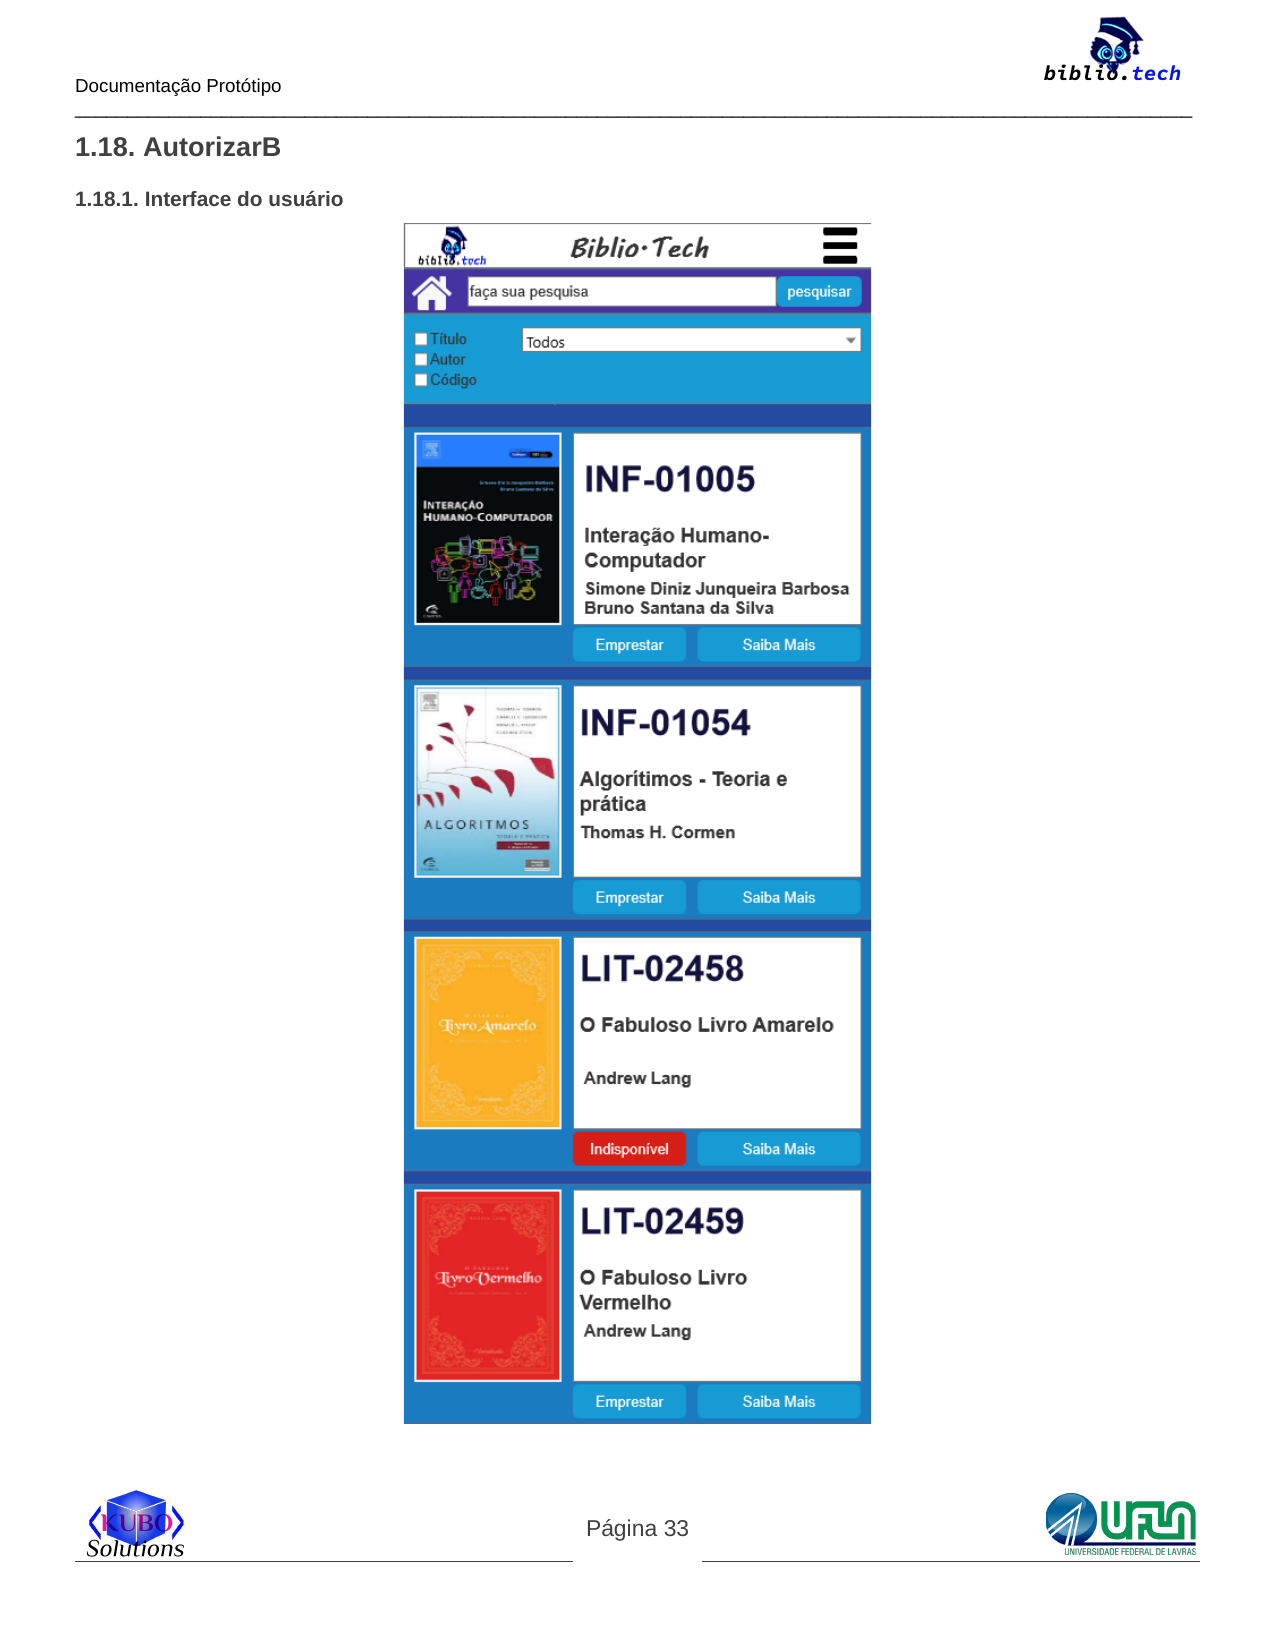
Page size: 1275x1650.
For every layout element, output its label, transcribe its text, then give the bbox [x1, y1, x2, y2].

picture [1046, 1493, 1196, 1555]
picture [1038, 11, 1187, 95]
subtitle Interface do usuário [75, 187, 1200, 211]
picture [403, 223, 872, 1424]
picture [86, 1472, 185, 1561]
subtitle AutorizarB [75, 131, 1200, 162]
